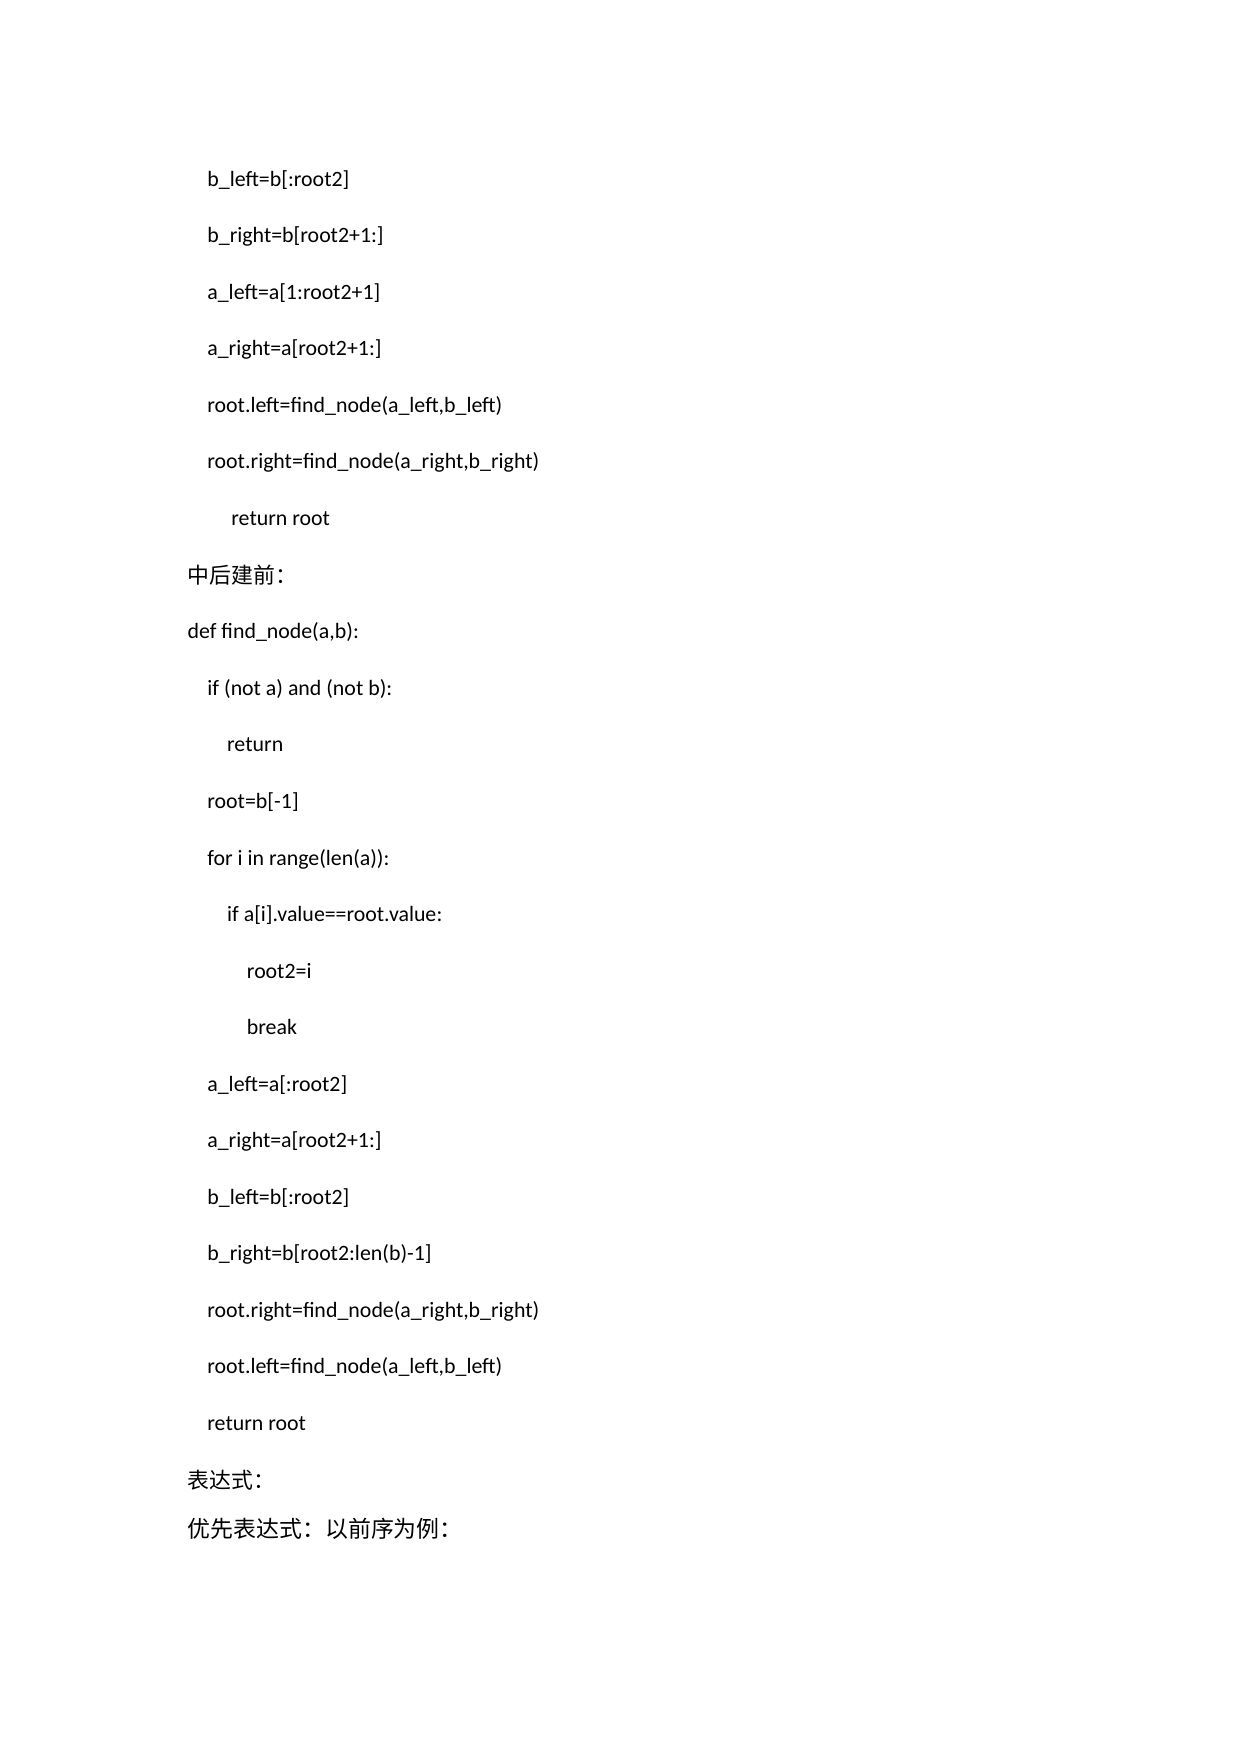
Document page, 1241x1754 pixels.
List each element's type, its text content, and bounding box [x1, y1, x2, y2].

text root.left=find_node(a_left,b_left) [187, 388, 1053, 421]
text root2=i [187, 954, 1053, 986]
text break [187, 1010, 1053, 1043]
text return [187, 728, 1053, 760]
text def find_node(a,b): [187, 614, 1053, 647]
text a_left=a[:root2] [187, 1067, 1053, 1099]
text 优先表达式：以前序为例： [187, 1495, 1053, 1560]
text return root [187, 1406, 1053, 1439]
text b_left=b[:root2] [187, 1180, 1053, 1213]
text b_right=b[root2+1:] [187, 218, 1053, 251]
text b_right=b[root2:len(b)-1] [187, 1237, 1053, 1269]
text a_right=a[root2+1:] [187, 1123, 1053, 1156]
text for i in range(len(a)): [187, 841, 1053, 873]
text if a[i].value==root.value: [187, 897, 1053, 930]
text b_left=b[:root2] [187, 162, 1053, 194]
text root.right=find_node(a_right,b_right) [187, 445, 1053, 477]
text if (not a) and (not b): [187, 671, 1053, 703]
text return root [187, 501, 1053, 534]
text 中后建前： [187, 558, 1053, 590]
text a_right=a[root2+1:] [187, 332, 1053, 364]
text root.left=find_node(a_left,b_left) [187, 1350, 1053, 1382]
text 表达式： [187, 1463, 1053, 1495]
text a_left=a[1:root2+1] [187, 275, 1053, 308]
text root.right=find_node(a_right,b_right) [187, 1293, 1053, 1326]
text root=b[-1] [187, 784, 1053, 817]
